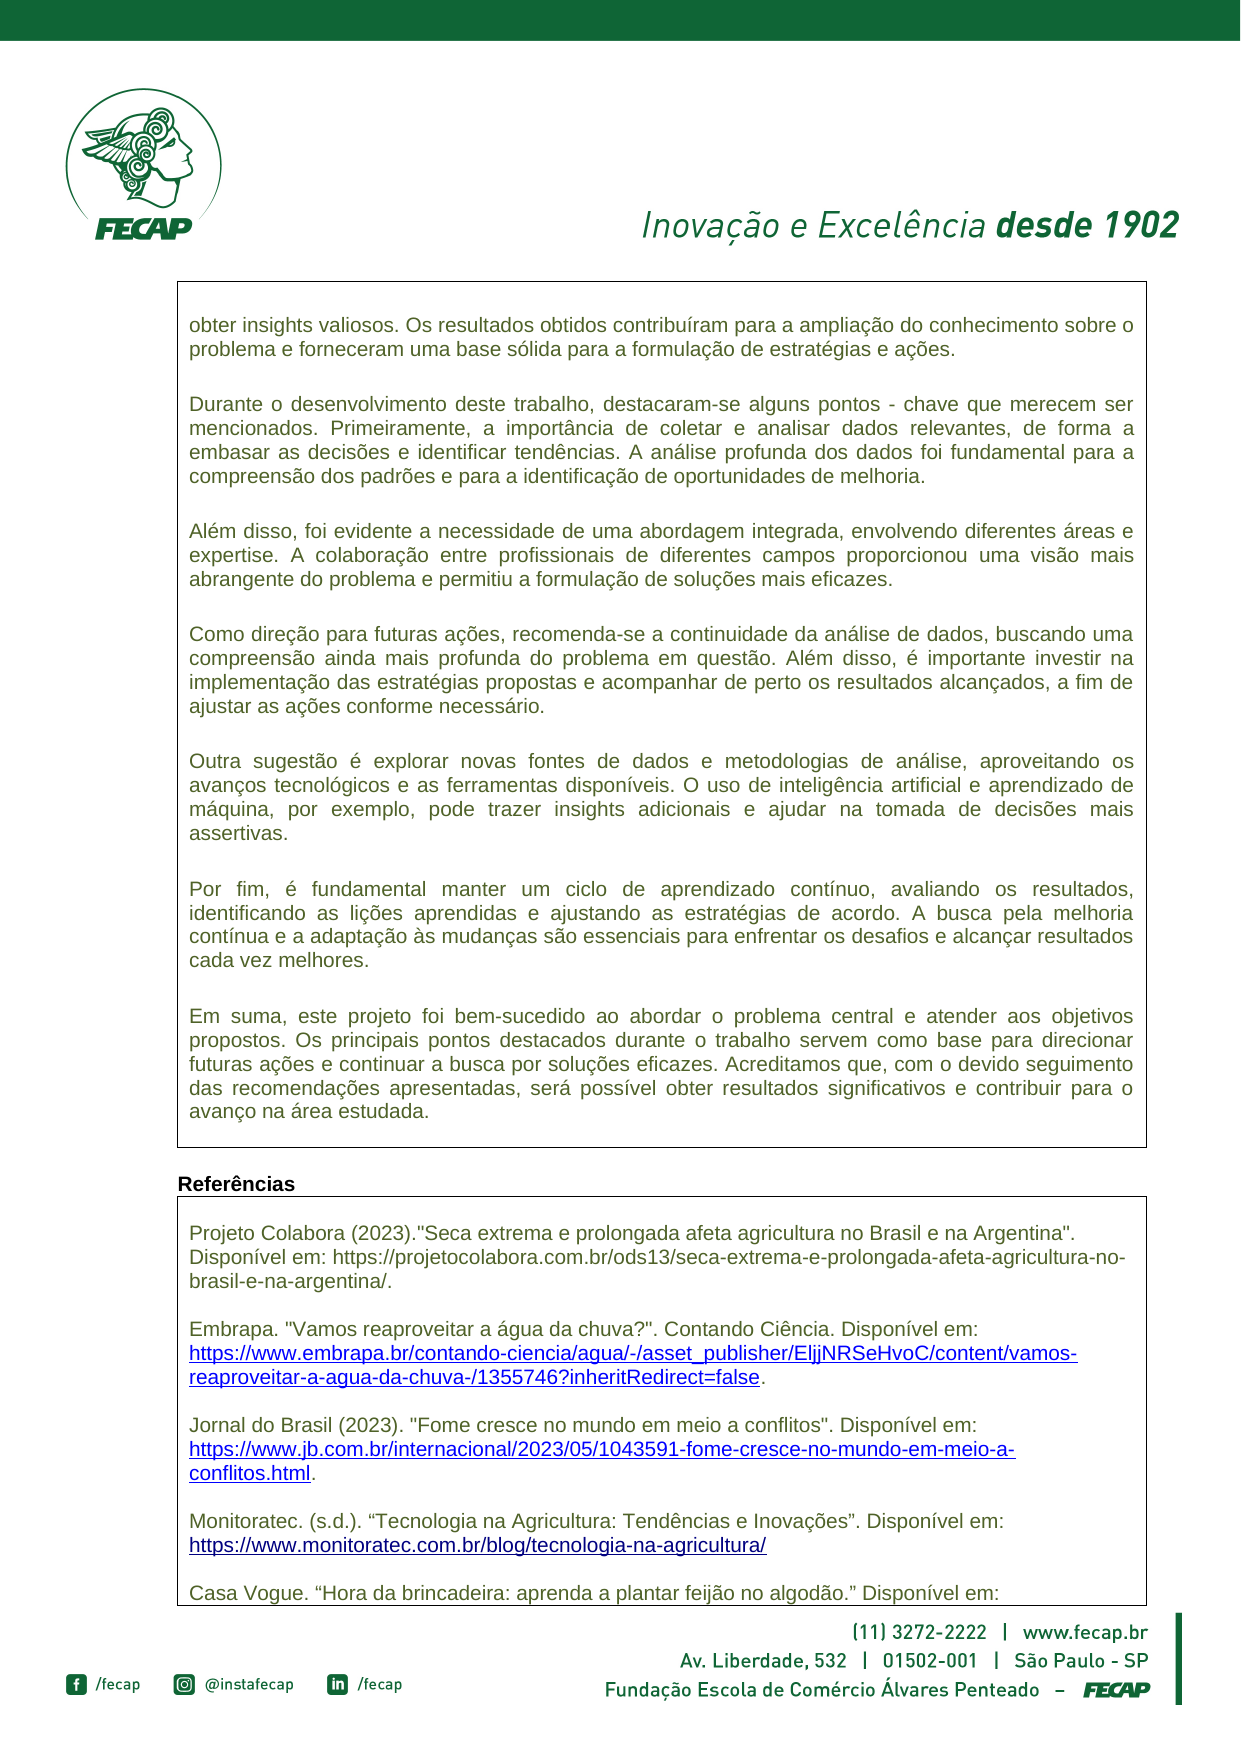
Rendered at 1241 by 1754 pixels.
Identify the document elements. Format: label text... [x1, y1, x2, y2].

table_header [178, 1197, 1146, 1604]
picture [0, 0, 1241, 1754]
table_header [178, 282, 1146, 1147]
text Referências [177, 1172, 1063, 1196]
